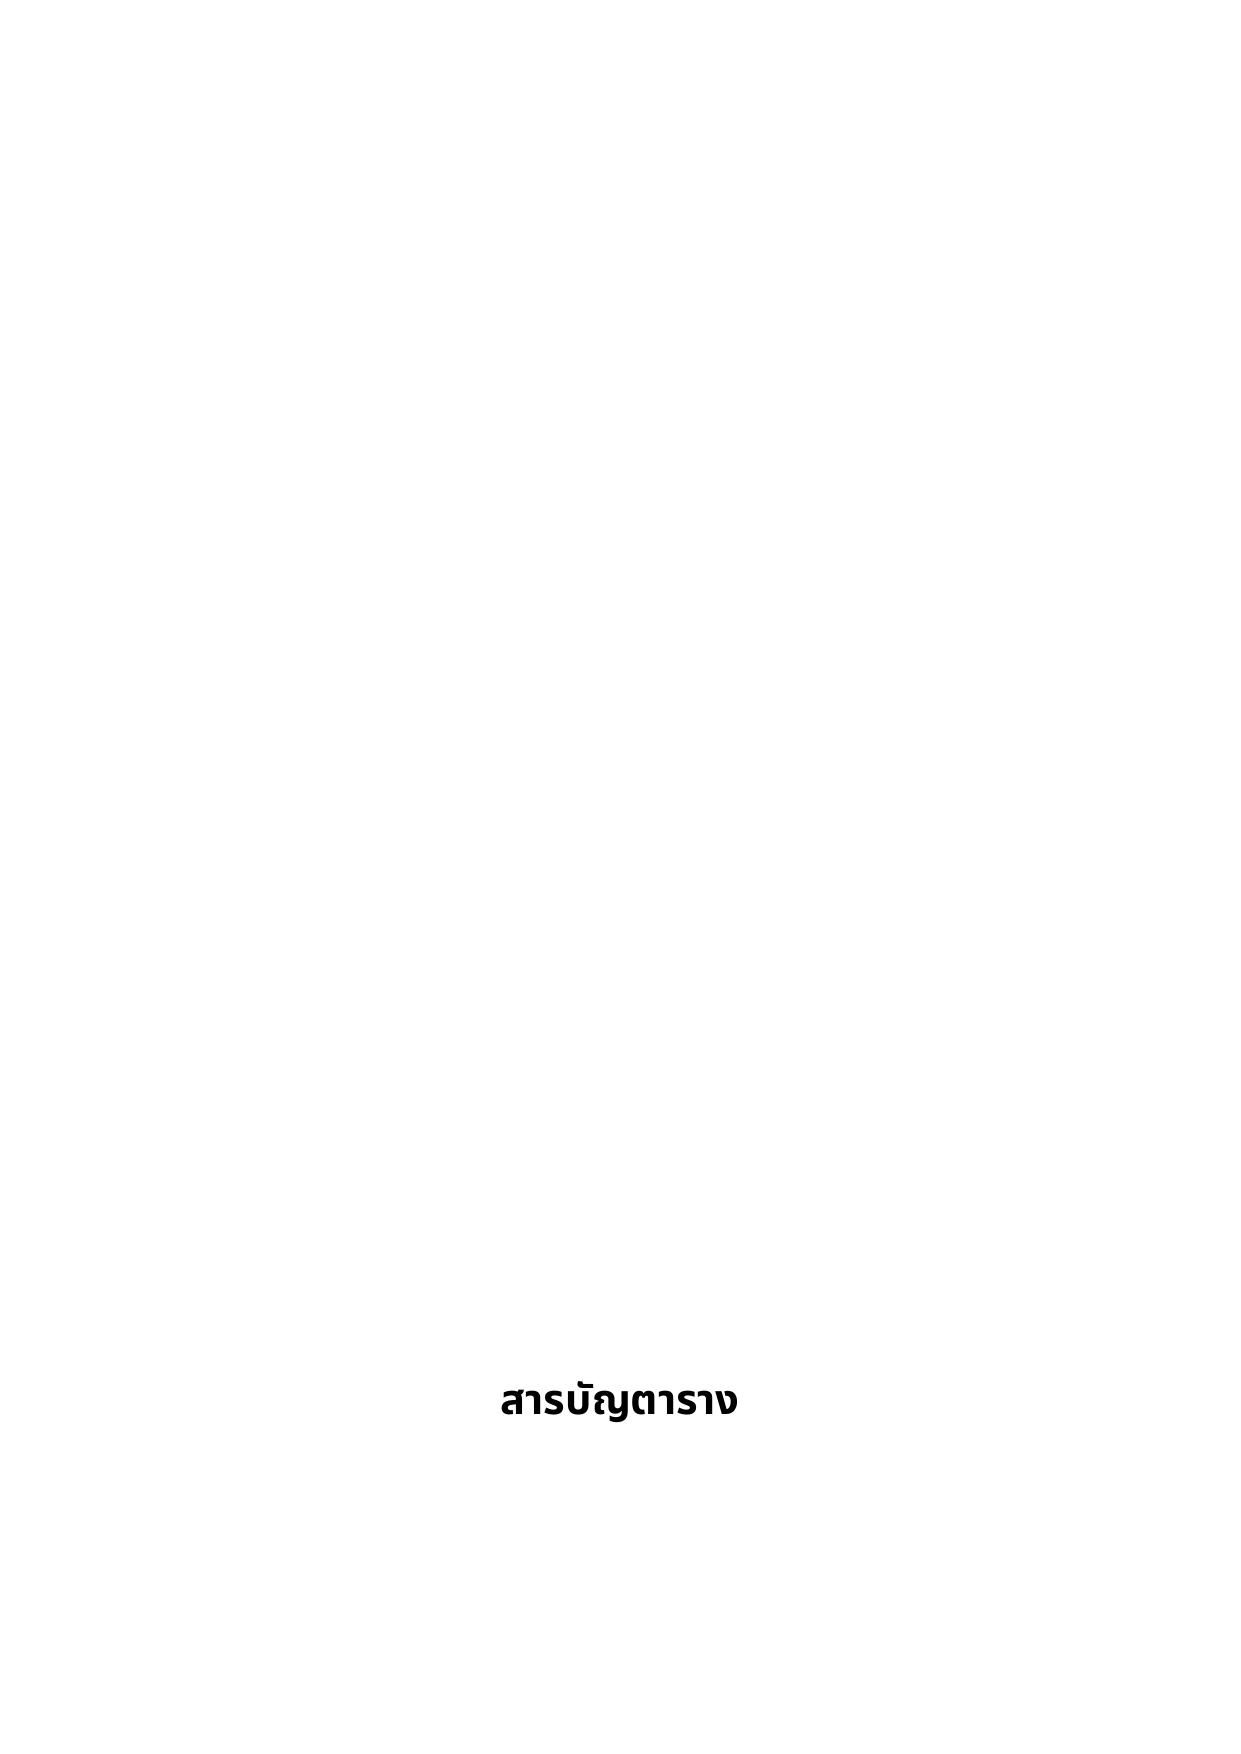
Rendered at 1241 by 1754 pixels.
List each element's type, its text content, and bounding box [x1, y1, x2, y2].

text สารบัญตาราง [150, 1370, 1090, 1433]
